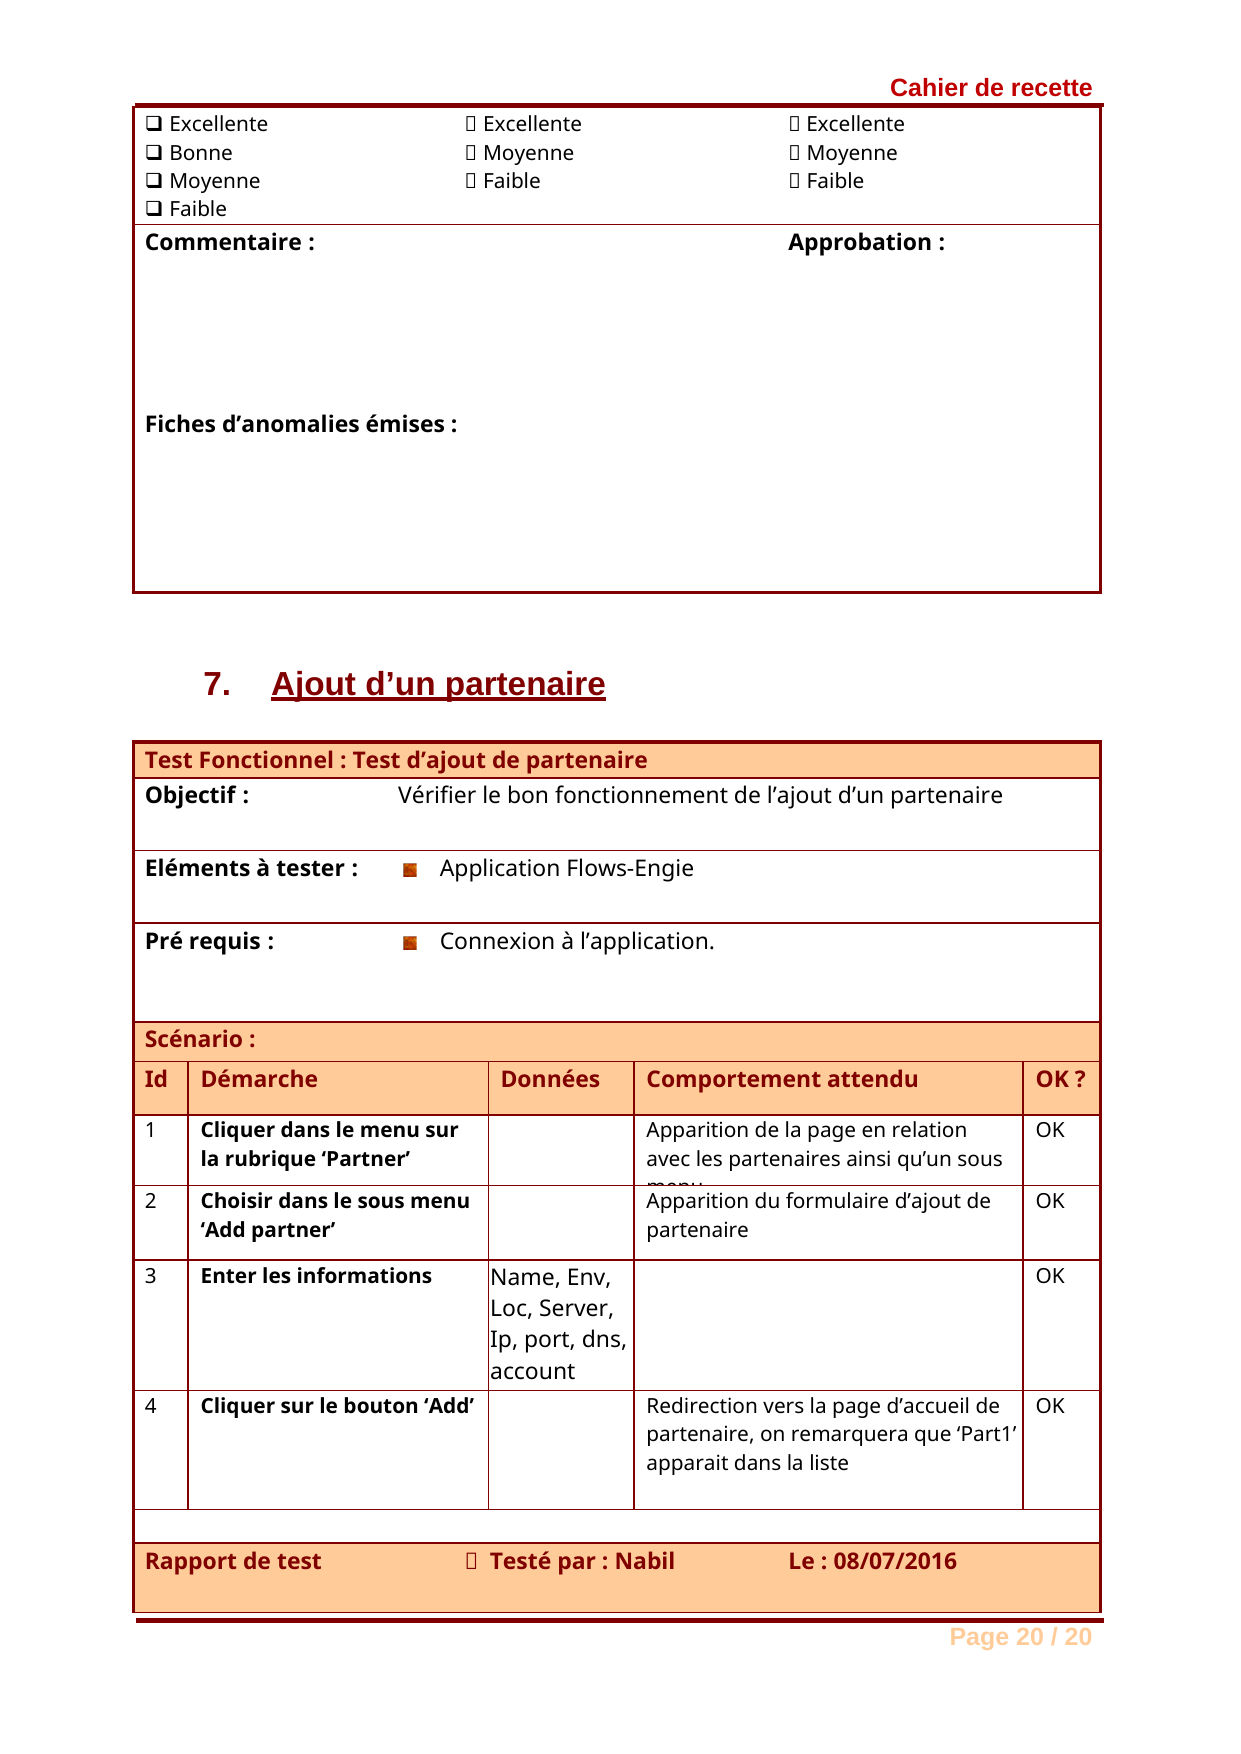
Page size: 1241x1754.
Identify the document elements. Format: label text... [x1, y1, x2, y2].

table_cell Eléments à tester : Application Flows-Engie [135, 851, 1099, 922]
table_cell Apparition de la page en relation avec les partenaires ainsi qu’un sous menu [635, 1116, 1022, 1185]
table_cell Pré requis : Connexion à l’application. [135, 924, 1099, 1021]
table_cell Données [489, 1062, 633, 1114]
table_cell 4 [135, 1391, 187, 1509]
picture [397, 857, 417, 877]
table_cell OK [1024, 1261, 1099, 1389]
table_cell Objectif : Vérifier le bon fonctionnement de l’ajout d’un partenaire [135, 779, 1099, 850]
table_cell 3 [135, 1261, 187, 1389]
table_cell OK ? [1024, 1062, 1099, 1114]
table_cell Comportement attendu [635, 1062, 1022, 1114]
table_cell Excellente  Excellente  Excellente Bonne  Moyenne  Moyenne Moyenne  Faible  Faible Faible [135, 108, 1099, 224]
table_cell [489, 1391, 633, 1509]
table_cell Name, Env, Loc, Server, Ip, port, dns, account [489, 1261, 633, 1389]
table_cell Apparition du formulaire d’ajout de partenaire [635, 1186, 1022, 1259]
table_cell Cliquer dans le menu sur la rubrique ‘Partner’ [189, 1116, 488, 1185]
list Ajout d’un partenaire [203, 664, 1119, 702]
table_cell Scénario : [135, 1023, 1099, 1061]
table_cell Cliquer sur le bouton ‘Add’ [189, 1391, 488, 1509]
table_cell Rapport de test  Testé par : Nabil Le : 08/07/2016 [135, 1544, 1099, 1612]
table_cell Commentaire : Approbation : Fiches d’anomalies émises : [135, 225, 1099, 591]
table_cell Démarche [189, 1062, 488, 1114]
table_cell OK [1024, 1186, 1099, 1259]
table_cell 2 [135, 1186, 187, 1259]
table_cell 1 [135, 1116, 187, 1185]
table_cell OK [1024, 1391, 1099, 1509]
table_cell Id [135, 1062, 187, 1114]
table_cell Choisir dans le sous menu ‘Add partner’ [189, 1186, 488, 1259]
table_cell Redirection vers la page d’accueil de partenaire, on remarquera que ‘Part1’ apparait dans la liste [635, 1391, 1022, 1509]
table_header Test Fonctionnel : Test d’ajout de partenaire [135, 744, 1099, 777]
table_cell OK [1024, 1116, 1099, 1185]
table_cell [489, 1116, 633, 1185]
table_cell Enter les informations [189, 1261, 488, 1389]
picture [397, 930, 417, 950]
table_cell [489, 1186, 633, 1259]
table_cell [635, 1261, 1022, 1389]
table_cell [135, 1510, 1099, 1542]
